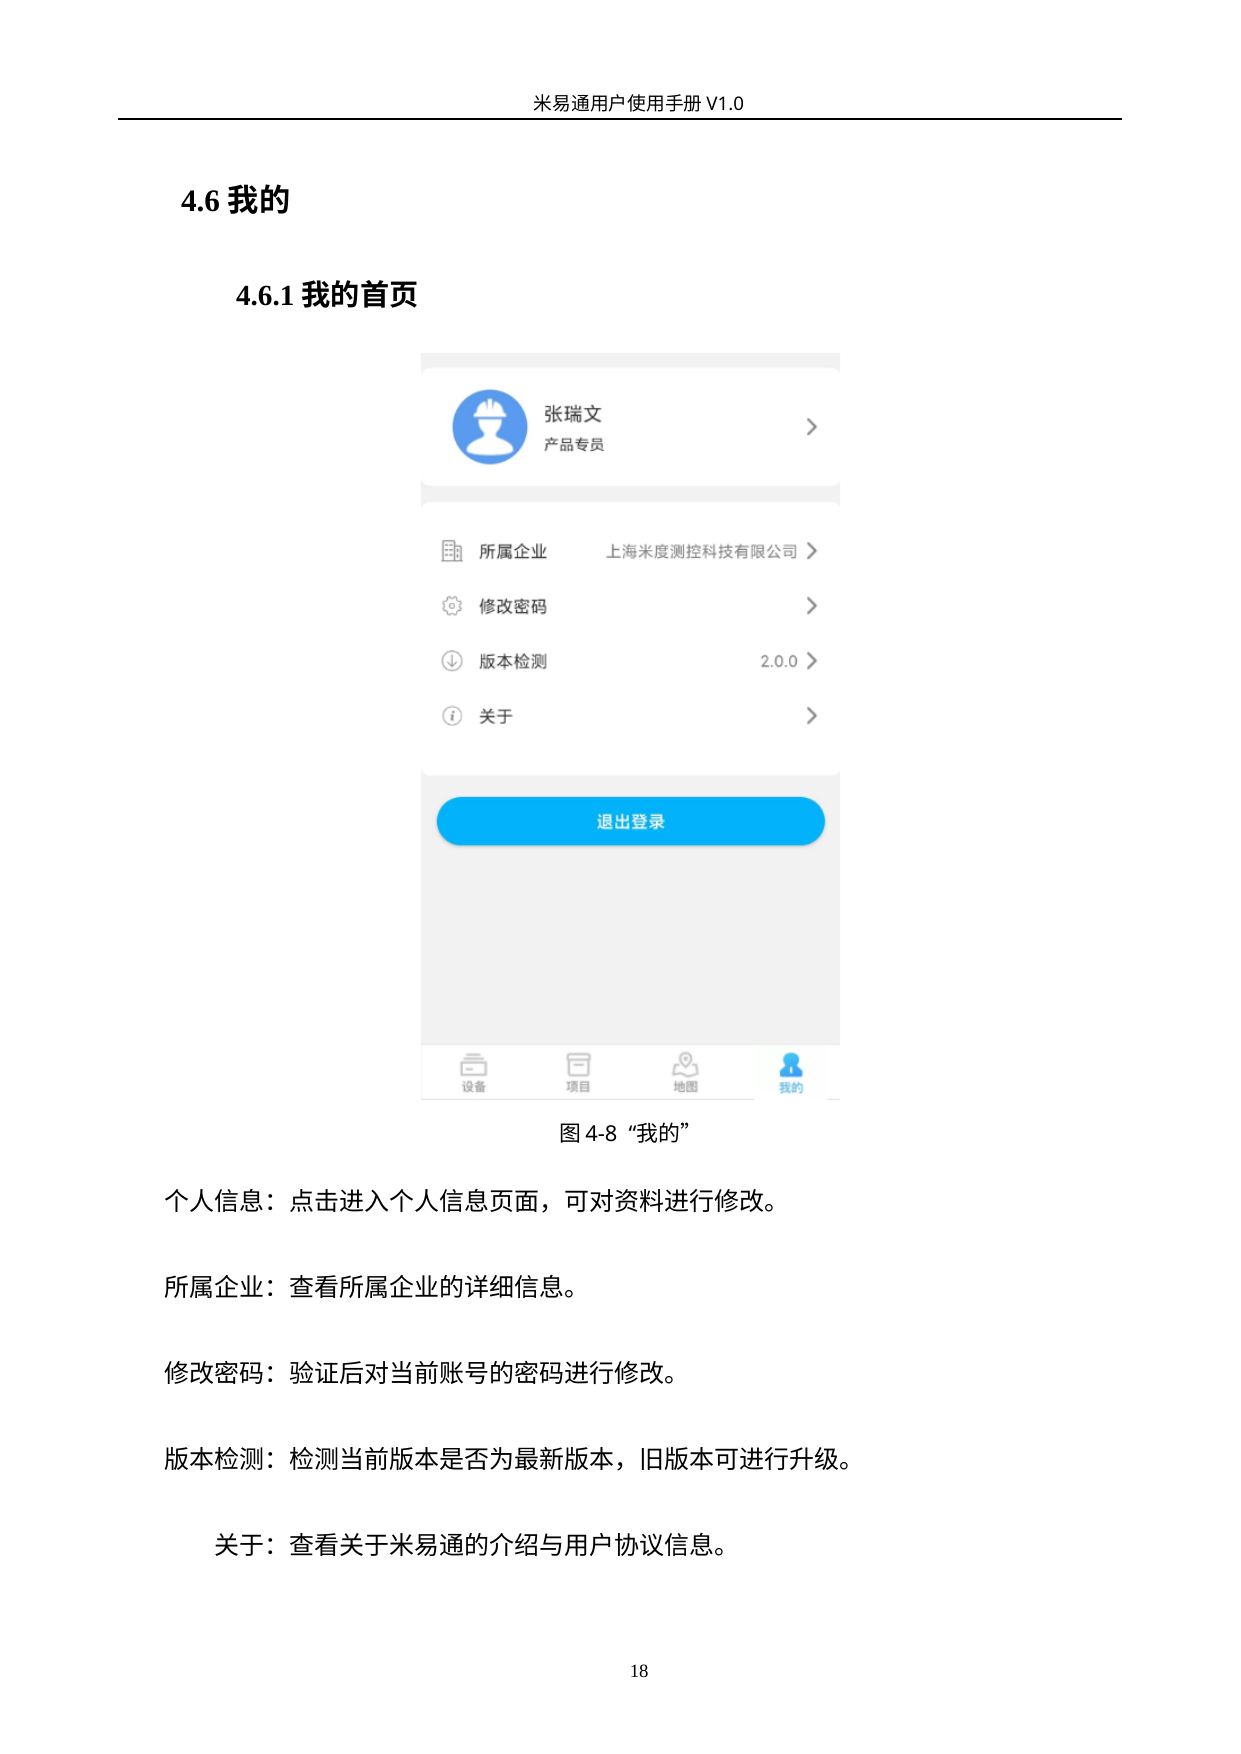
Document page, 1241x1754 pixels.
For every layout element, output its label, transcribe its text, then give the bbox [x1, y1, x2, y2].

text 关于：查看关于米易通的介绍与用户协议信息。 [118, 1509, 1122, 1577]
picture [420, 353, 840, 1100]
text 个人信息：点击进入个人信息页面，可对资料进行修改。 [118, 1165, 1122, 1233]
subtitle 我的首页 [177, 259, 1122, 327]
text 版本检测：检测当前版本是否为最新版本，旧版本可进行升级。 [118, 1423, 1122, 1491]
text 图4-8 “我的” [118, 1115, 1122, 1149]
text 修改密码：验证后对当前账号的密码进行修改。 [118, 1337, 1122, 1405]
text 所属企业：查看所属企业的详细信息。 [118, 1251, 1122, 1319]
subtitle 我的 [118, 164, 1122, 232]
